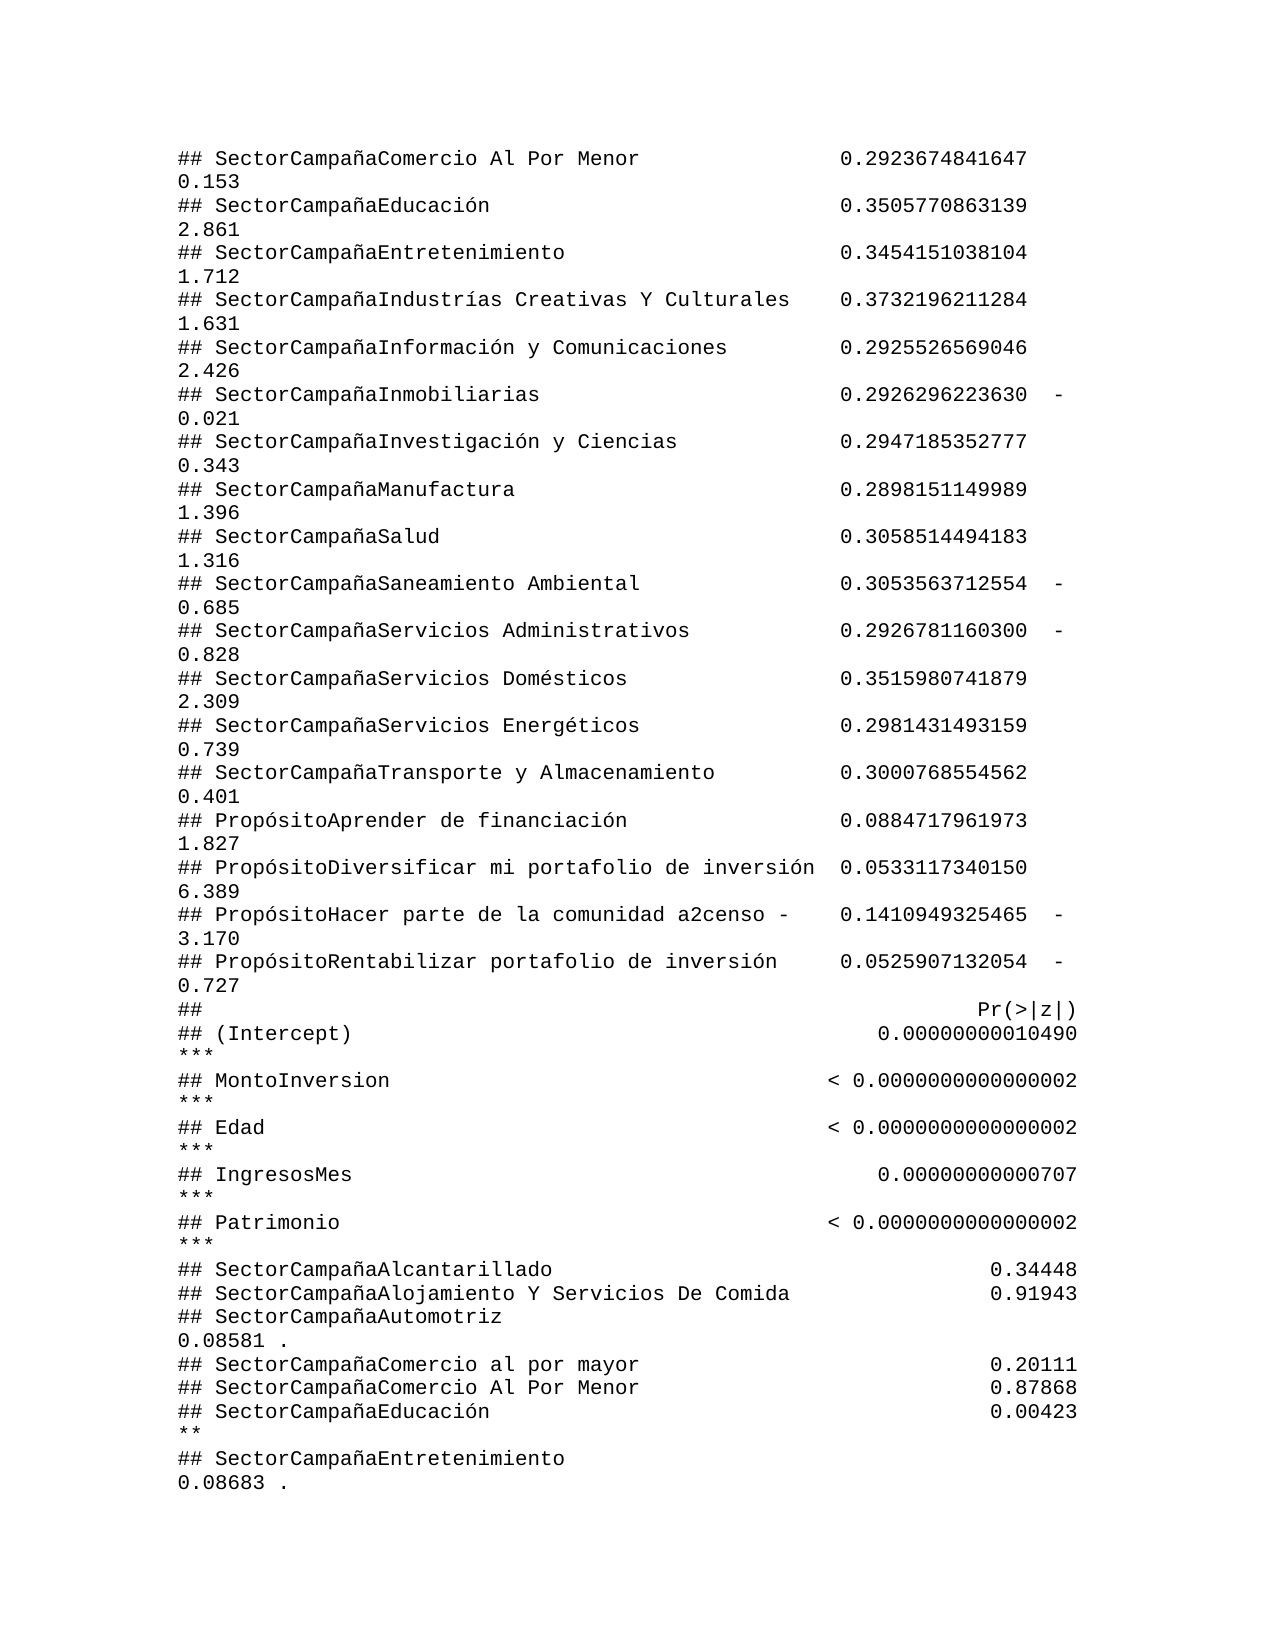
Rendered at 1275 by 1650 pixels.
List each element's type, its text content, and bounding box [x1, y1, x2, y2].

text ## SectorCampañaSaneamiento Ambiental 0.3053563712554 -0.685 [177, 573, 1098, 621]
text ## SectorCampañaServicios Energéticos 0.2981431493159 0.739 [177, 715, 1098, 762]
text ## (Intercept) 0.00000000010490 *** [177, 1022, 1098, 1070]
text ## SectorCampañaSalud 0.3058514494183 1.316 [177, 526, 1098, 573]
text ## SectorCampañaServicios Domésticos 0.3515980741879 2.309 [177, 668, 1098, 715]
text ## Edad < 0.0000000000000002 *** [177, 1117, 1098, 1164]
text ## PropósitoAprender de financiación 0.0884717961973 1.827 [177, 810, 1098, 857]
text ## SectorCampañaAlcantarillado 0.34448 [177, 1259, 1098, 1283]
text ## SectorCampañaComercio al por mayor 0.20111 [177, 1353, 1098, 1377]
text ## SectorCampañaEntretenimiento 0.3454151038104 1.712 [177, 242, 1098, 289]
text ## SectorCampañaTransporte y Almacenamiento 0.3000768554562 0.401 [177, 762, 1098, 810]
text ## SectorCampañaManufactura 0.2898151149989 1.396 [177, 479, 1098, 526]
text ## IngresosMes 0.00000000000707 *** [177, 1164, 1098, 1212]
text ## SectorCampañaInformación y Comunicaciones 0.2925526569046 2.426 [177, 337, 1098, 384]
text ## PropósitoDiversificar mi portafolio de inversión 0.0533117340150 6.389 [177, 857, 1098, 904]
text ## PropósitoRentabilizar portafolio de inversión 0.0525907132054 -0.727 [177, 952, 1098, 999]
text ## SectorCampañaIndustrías Creativas Y Culturales 0.3732196211284 1.631 [177, 289, 1098, 337]
text ## Pr(>|z|) [177, 999, 1098, 1022]
text ## SectorCampañaAutomotriz 0.08581 . [177, 1306, 1098, 1353]
text ## SectorCampañaInmobiliarias 0.2926296223630 -0.021 [177, 384, 1098, 431]
text ## SectorCampañaAlojamiento Y Servicios De Comida 0.91943 [177, 1283, 1098, 1306]
text ## Patrimonio < 0.0000000000000002 *** [177, 1212, 1098, 1259]
text ## SectorCampañaComercio Al Por Menor 0.87868 [177, 1377, 1098, 1401]
text ## PropósitoHacer parte de la comunidad a2censo - 0.1410949325465 -3.170 [177, 904, 1098, 952]
text ## SectorCampañaServicios Administrativos 0.2926781160300 -0.828 [177, 621, 1098, 668]
text ## SectorCampañaEntretenimiento 0.08683 . [177, 1448, 1098, 1495]
text ## SectorCampañaEducación 0.3505770863139 2.861 [177, 195, 1098, 242]
text ## SectorCampañaEducación 0.00423 ** [177, 1401, 1098, 1448]
text ## SectorCampañaInvestigación y Ciencias 0.2947185352777 0.343 [177, 431, 1098, 479]
text ## SectorCampañaComercio Al Por Menor 0.2923674841647 0.153 [177, 148, 1098, 195]
text ## MontoInversion < 0.0000000000000002 *** [177, 1070, 1098, 1117]
